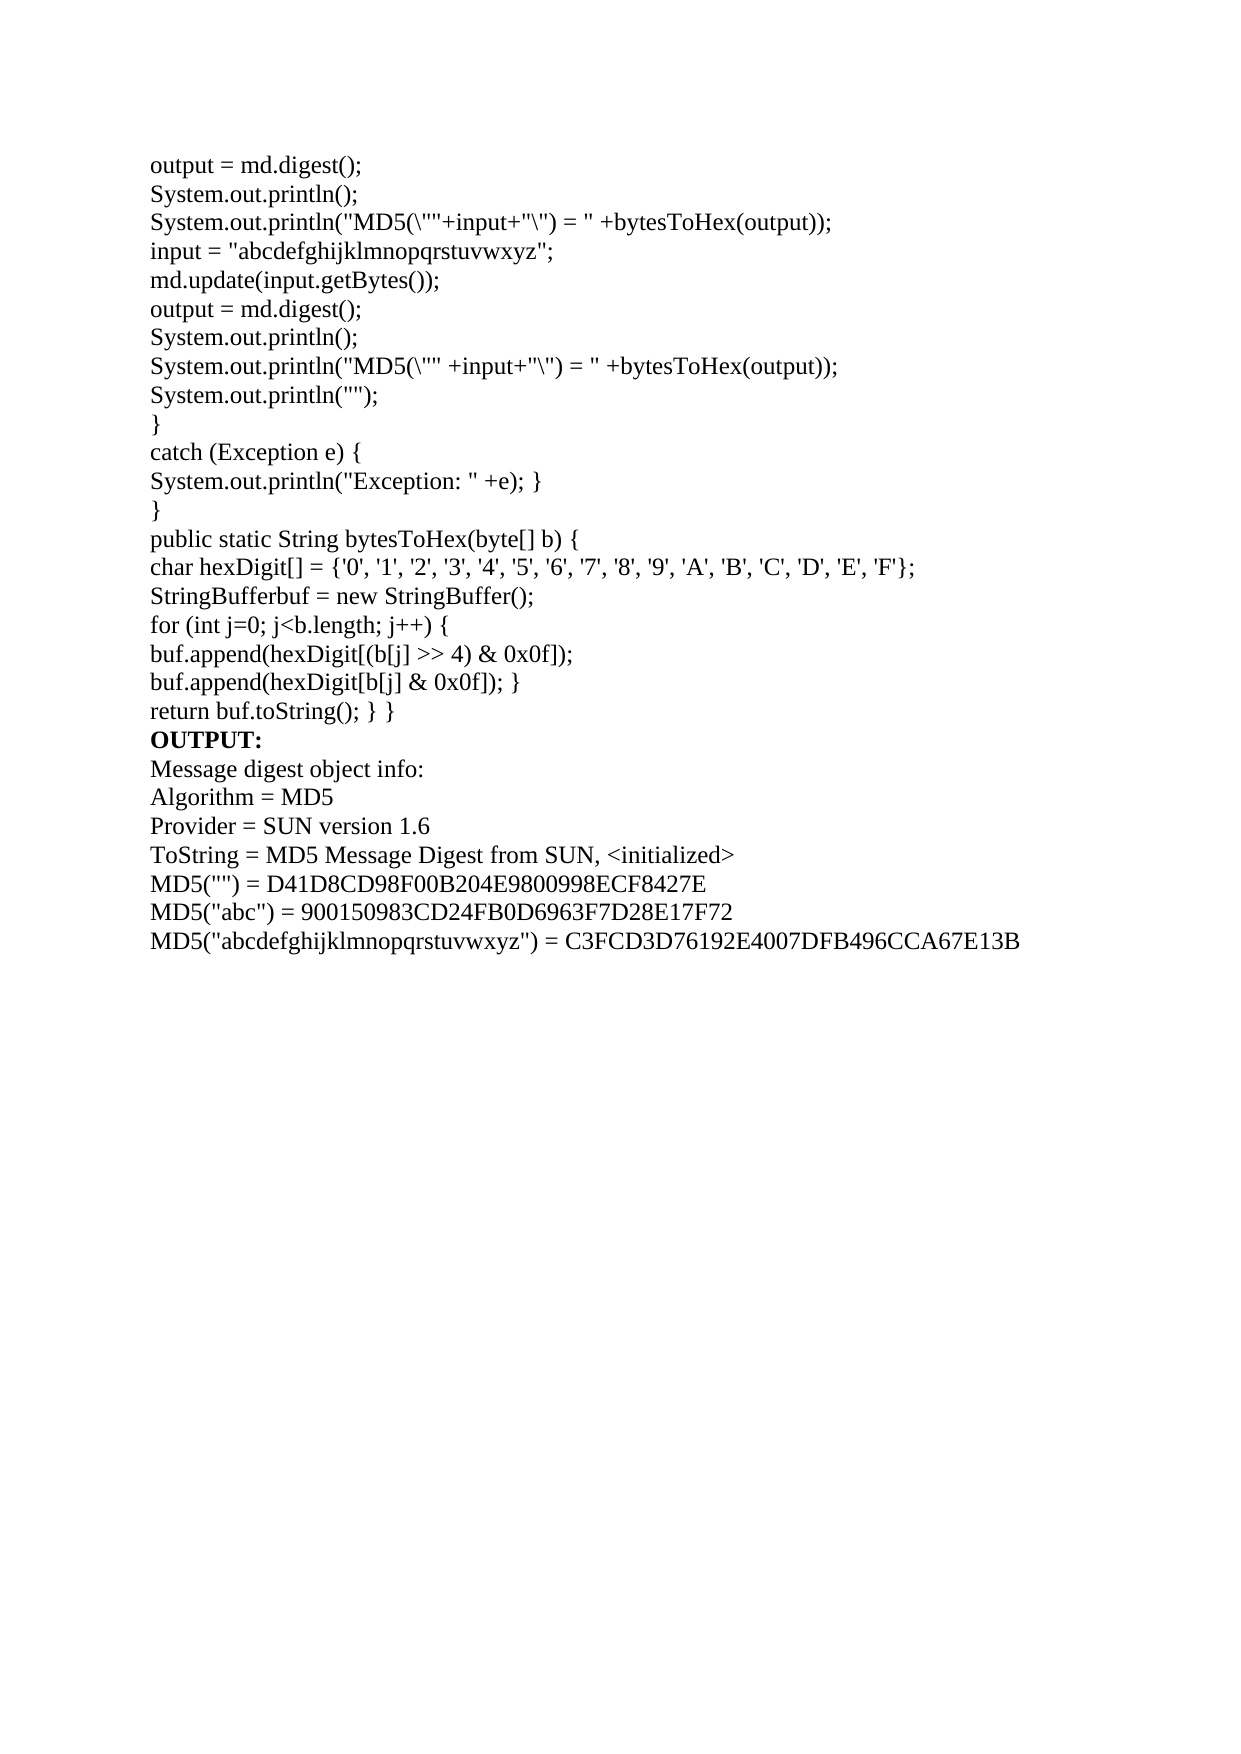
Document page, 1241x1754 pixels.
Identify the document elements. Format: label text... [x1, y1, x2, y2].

text for (int j=0; j<b.length; j++) { [150, 610, 1090, 639]
text buf.append(hexDigit[(b[j] >> 4) & 0x0f]); [150, 639, 1090, 667]
text Provider = SUN version 1.6 [150, 811, 1090, 840]
text Message digest object info: [150, 754, 1090, 782]
text MD5("") = D41D8CD98F00B204E9800998ECF8427E [150, 869, 1090, 897]
text return buf.toString(); } } [150, 696, 1090, 725]
text catch (Exception e) { [150, 437, 1090, 466]
text input = "abcdefghijklmnopqrstuvwxyz"; [150, 236, 1090, 265]
text ToString = MD5 Message Digest from SUN, <initialized> [150, 840, 1090, 869]
text MD5("abc") = 900150983CD24FB0D6963F7D28E17F72 [150, 897, 1090, 926]
text md.update(input.getBytes()); [150, 265, 1090, 294]
text System.out.println(); [150, 179, 1090, 207]
text char hexDigit[] = {'0', '1', '2', '3', '4', '5', '6', '7', '8', '9', 'A', 'B', 'C', 'D', 'E', 'F'}; [150, 552, 1090, 581]
text public static String bytesToHex(byte[] b) { [150, 524, 1090, 552]
text output = md.digest(); [150, 294, 1090, 322]
text buf.append(hexDigit[b[j] & 0x0f]); } [150, 667, 1090, 696]
text StringBufferbuf = new StringBuffer(); [150, 581, 1090, 610]
text System.out.println("MD5(\""+input+"\") = " +bytesToHex(output)); [150, 207, 1090, 236]
text } [150, 409, 1090, 437]
text System.out.println(""); [150, 380, 1090, 409]
text System.out.println("Exception: " +e); } [150, 466, 1090, 495]
text output = md.digest(); [150, 150, 1090, 179]
text System.out.println("MD5(\"" +input+"\") = " +bytesToHex(output)); [150, 351, 1090, 380]
text OUTPUT: [150, 725, 1090, 754]
text } [150, 495, 1090, 524]
text Algorithm = MD5 [150, 782, 1090, 811]
text MD5("abcdefghijklmnopqrstuvwxyz") = C3FCD3D76192E4007DFB496CCA67E13B [150, 926, 1090, 955]
text System.out.println(); [150, 322, 1090, 351]
